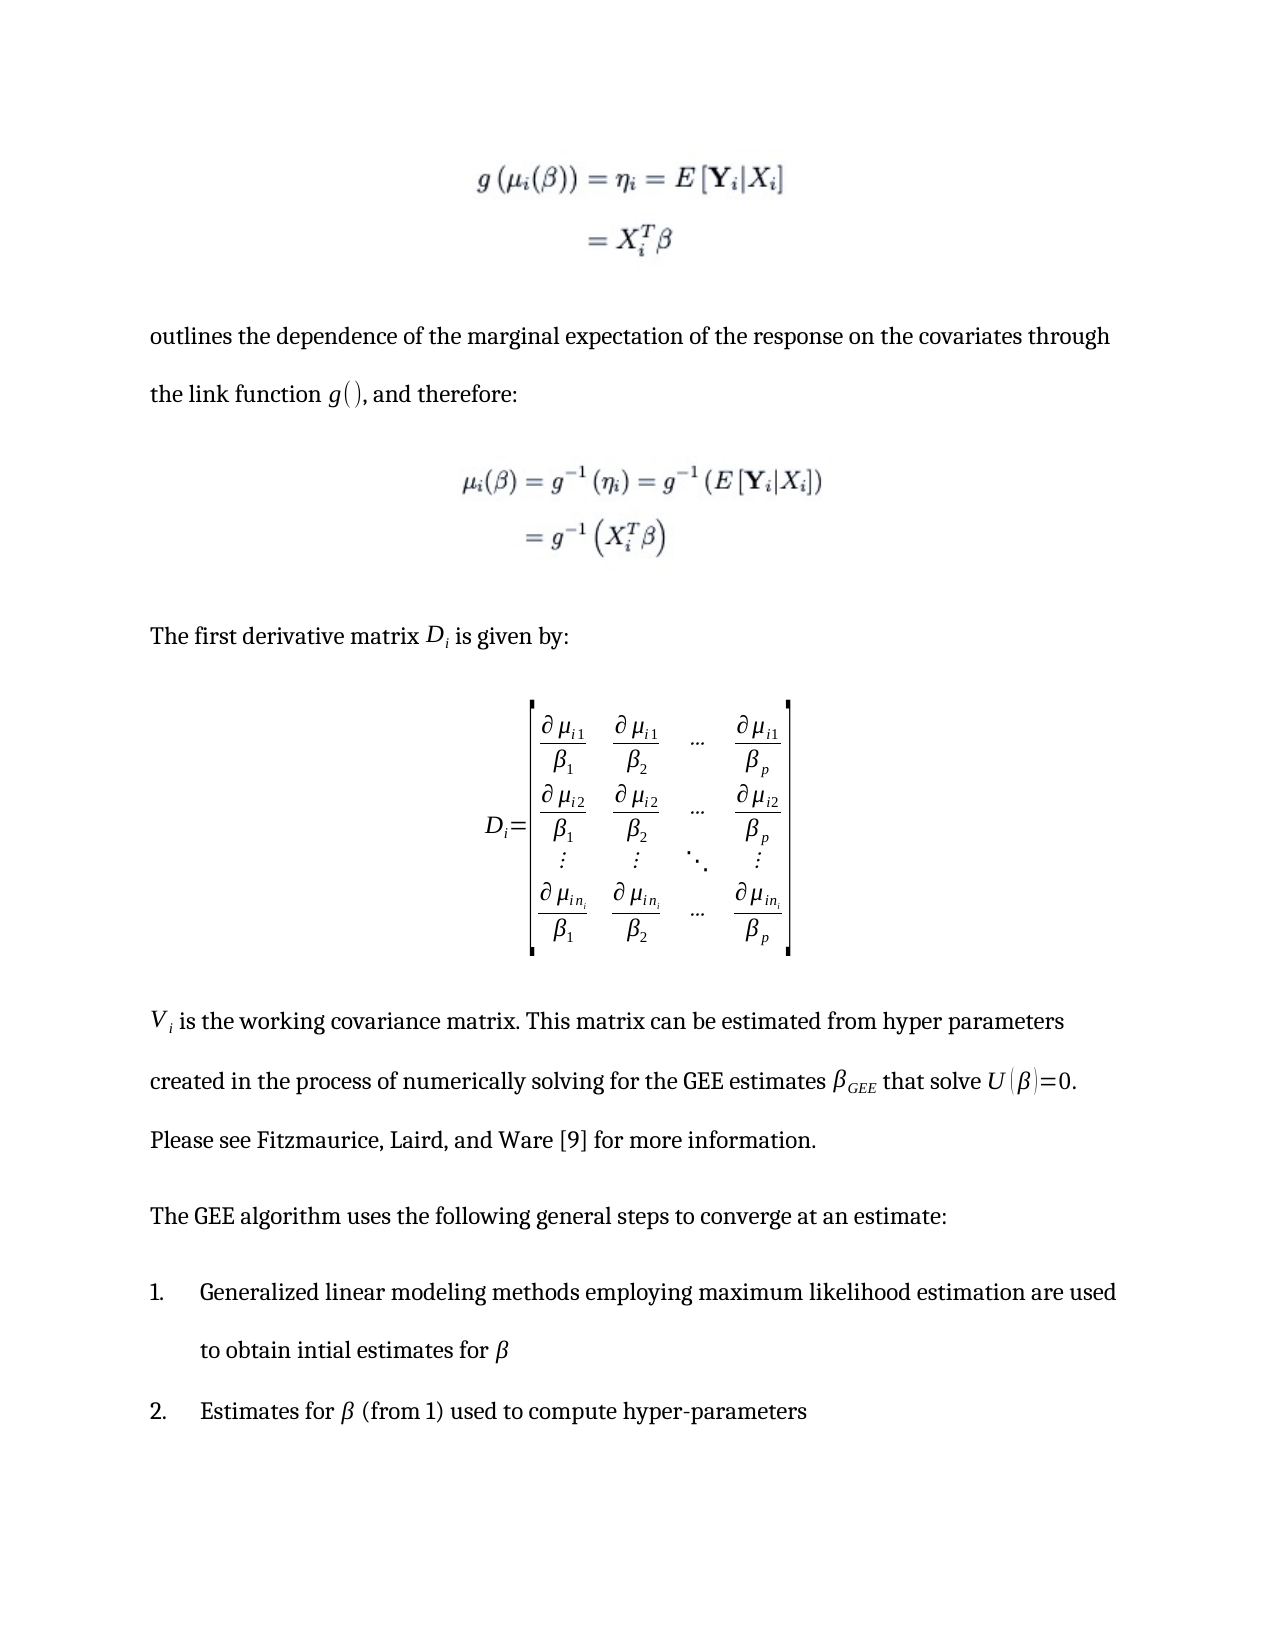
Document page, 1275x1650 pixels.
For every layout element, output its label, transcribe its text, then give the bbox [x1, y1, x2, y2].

text The first derivative matrix is given by: [150, 620, 1125, 652]
text The GEE algorithm uses the following general steps to converge at an estimate: [150, 1202, 1125, 1231]
text outlines the dependence of the marginal expectation of the response on the covariates through the link function , and therefore: [150, 322, 1125, 409]
list Generalized linear modeling methods employing maximum likelihood estimation are used to obtain intial estimates for [150, 1278, 1125, 1364]
picture [460, 150, 816, 274]
picture [424, 456, 851, 573]
text is the working covariance matrix. This matrix can be estimated from hyper parameters created in the process of numerically solving for the GEE estimates that solve . Please see Fitzmaurice, Laird, and Ware [9] for more information. [150, 1006, 1125, 1154]
list Estimates for (from 1) used to compute hyper-parameters [150, 1397, 1125, 1426]
